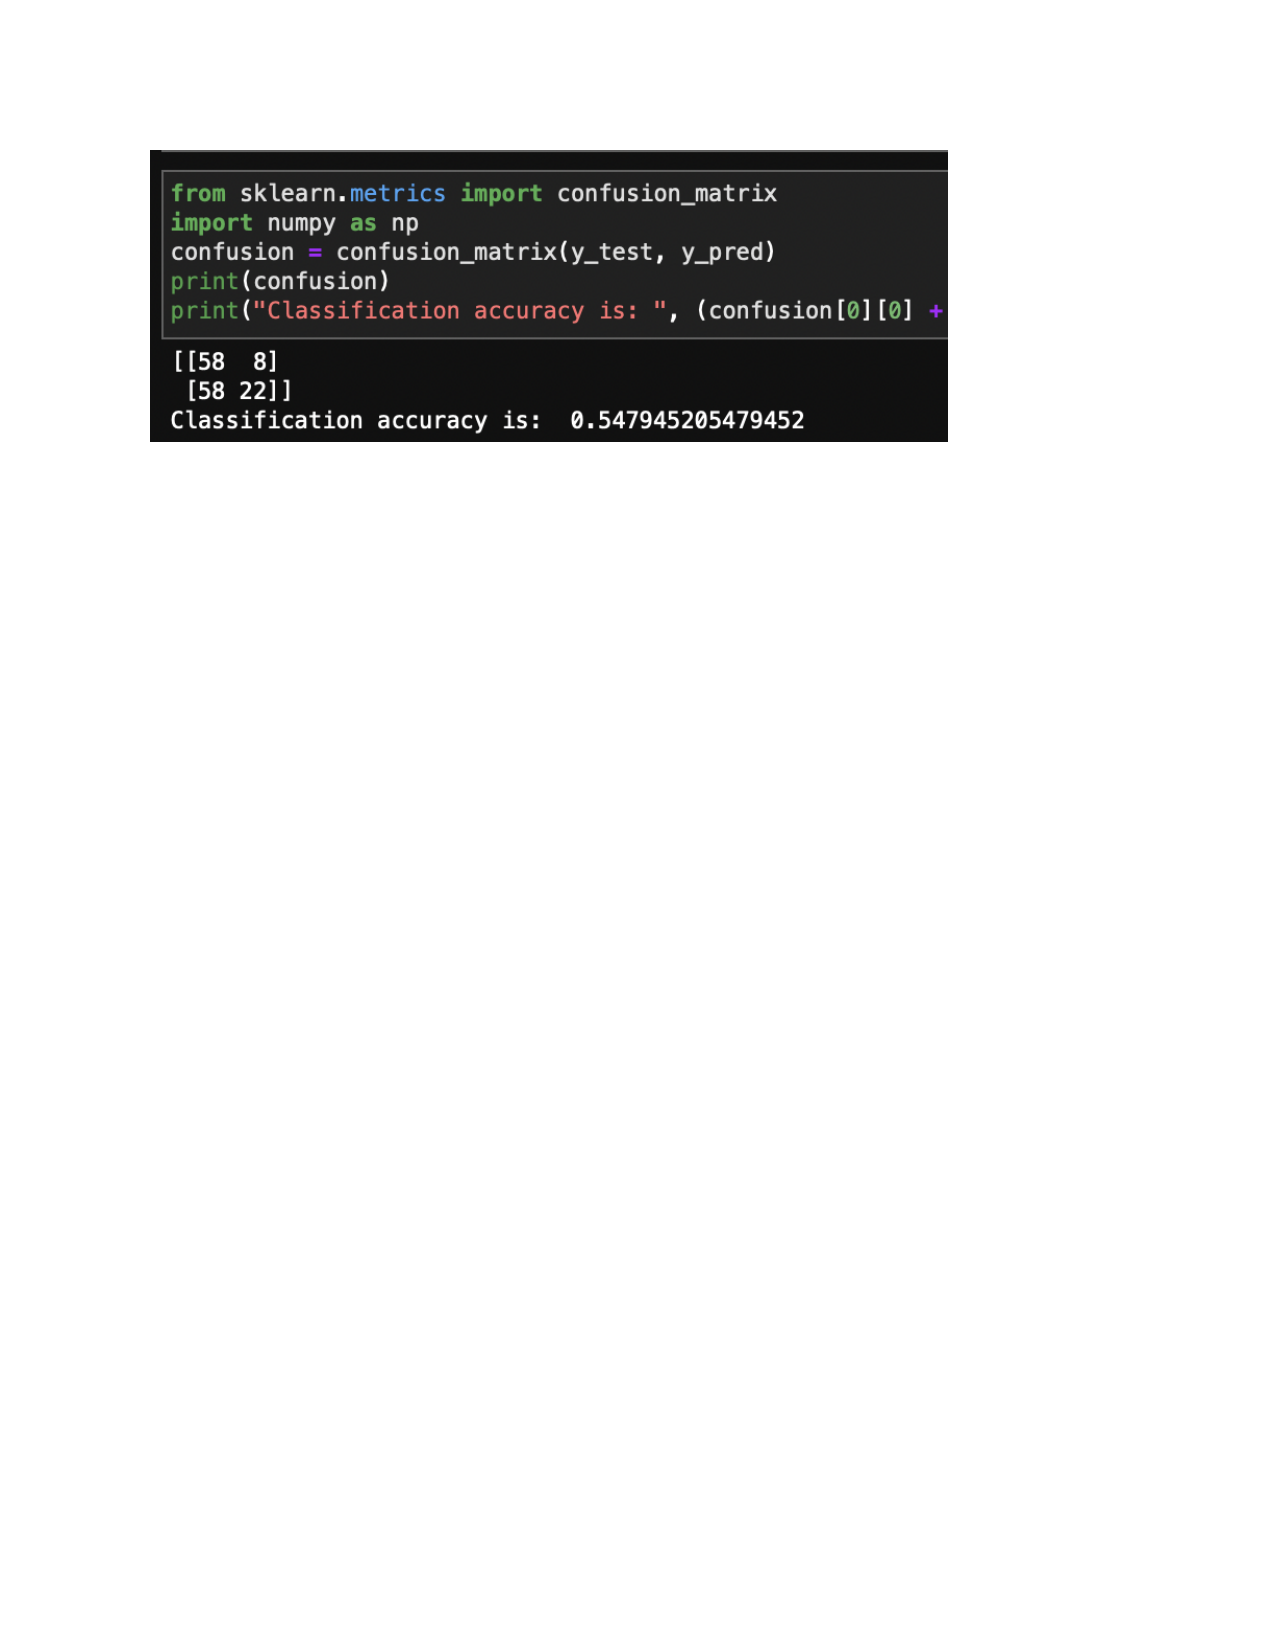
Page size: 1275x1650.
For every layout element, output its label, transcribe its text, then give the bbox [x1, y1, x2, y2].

text Biobert: [150, 181, 1125, 211]
text With cleaning : 54.79 [150, 211, 1125, 242]
text RoBERTa: [150, 303, 1125, 333]
text Accuracy: 58.9 [225, 150, 1125, 181]
text With cleaning 53.4 [150, 272, 1125, 303]
picture [150, 333, 948, 625]
text BERT: [150, 242, 1125, 272]
